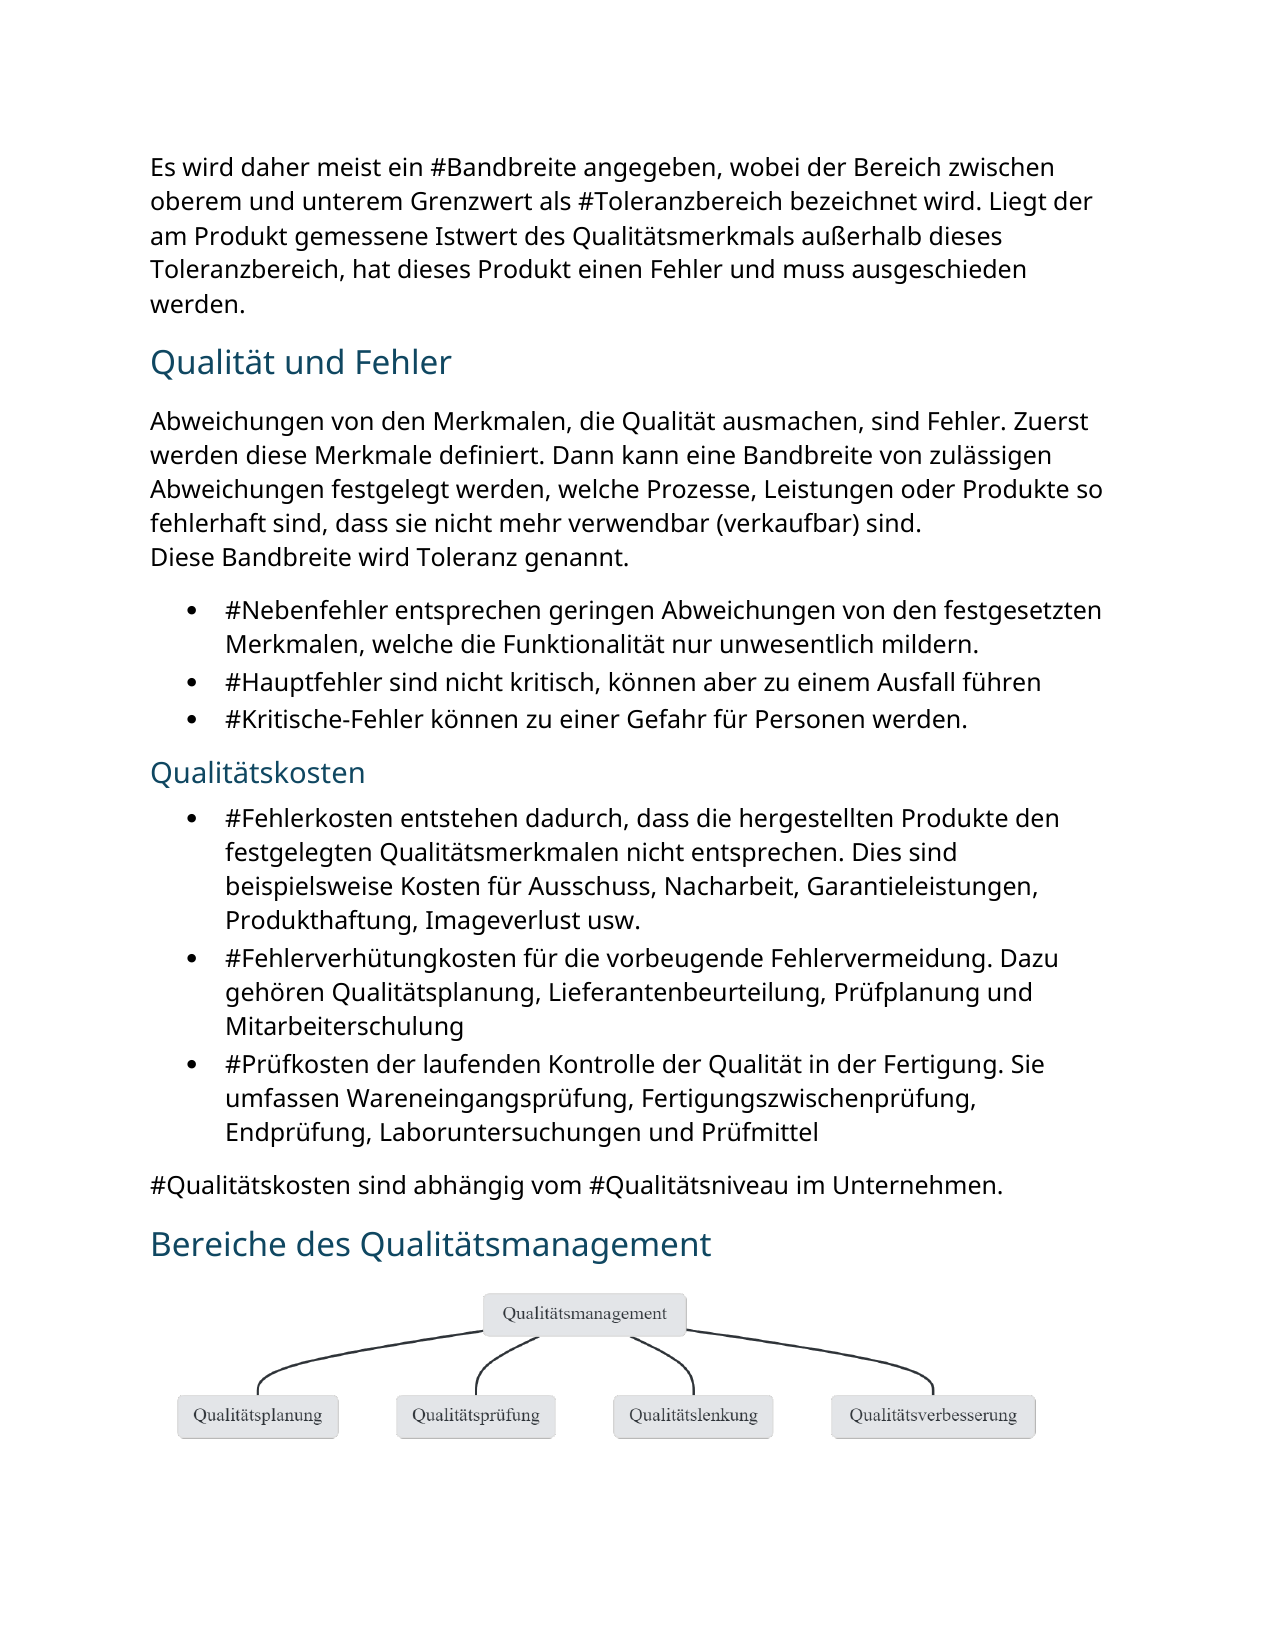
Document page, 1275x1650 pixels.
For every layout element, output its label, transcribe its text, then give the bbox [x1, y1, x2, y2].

text #Qualitätskosten sind abhängig vom #Qualitätsniveau im Unternehmen. [150, 1168, 1125, 1202]
text Abweichungen von den Merkmalen, die Qualität ausmachen, sind Fehler. Zuerst werden diese Merkmale definiert. Dann kann eine Bandbreite von zulässigen Abweichungen festgelegt werden, welche Prozesse, Leistungen oder Produkte so fehlerhaft sind, dass sie nicht mehr verwendbar (verkaufbar) sind. Diese Bandbreite wird Toleranz genannt. [150, 403, 1125, 573]
list #Fehlerverhütungkosten für die vorbeugende Fehlervermeidung. Dazu gehören Qualitätsplanung, Lieferantenbeurteilung, Prüfplanung und Mitarbeiterschulung [187, 941, 1125, 1043]
text Es wird daher meist ein #Bandbreite angegeben, wobei der Bereich zwischen oberem und unterem Grenzwert als #Toleranzbereich bezeichnet wird. Liegt der am Produkt gemessene Istwert des Qualitätsmerkmals außerhalb dieses Toleranzbereich, hat dieses Produkt einen Fehler und muss ausgeschieden werden. [150, 150, 1125, 320]
subtitle Bereiche des Qualitätsmanagement [150, 1220, 1125, 1266]
subtitle Qualitätskosten [150, 753, 1125, 792]
list #Kritische-Fehler können zu einer Gefahr für Personen werden. [187, 702, 1125, 736]
list #Fehlerkosten entstehen dadurch, dass die hergestellten Produkte den festgelegten Qualitätsmerkmalen nicht entsprechen. Dies sind beispielsweise Kosten für Ausschuss, Nacharbeit, Garantieleistungen, Produkthaftung, Imageverlust usw. [187, 801, 1125, 937]
list #Prüfkosten der laufenden Kontrolle der Qualität in der Fertigung. Sie umfassen Wareneingangsprüfung, Fertigungszwischenprüfung, Endprüfung, Laboruntersuchungen und Prüfmittel [187, 1047, 1125, 1149]
picture [168, 1284, 1044, 1447]
list #Nebenfehler entsprechen geringen Abweichungen von den festgesetzten Merkmalen, welche die Funktionalität nur unwesentlich mildern. [187, 592, 1125, 660]
list #Hauptfehler sind nicht kritisch, können aber zu einem Ausfall führen [187, 664, 1125, 698]
subtitle Qualität und Fehler [150, 339, 1125, 384]
